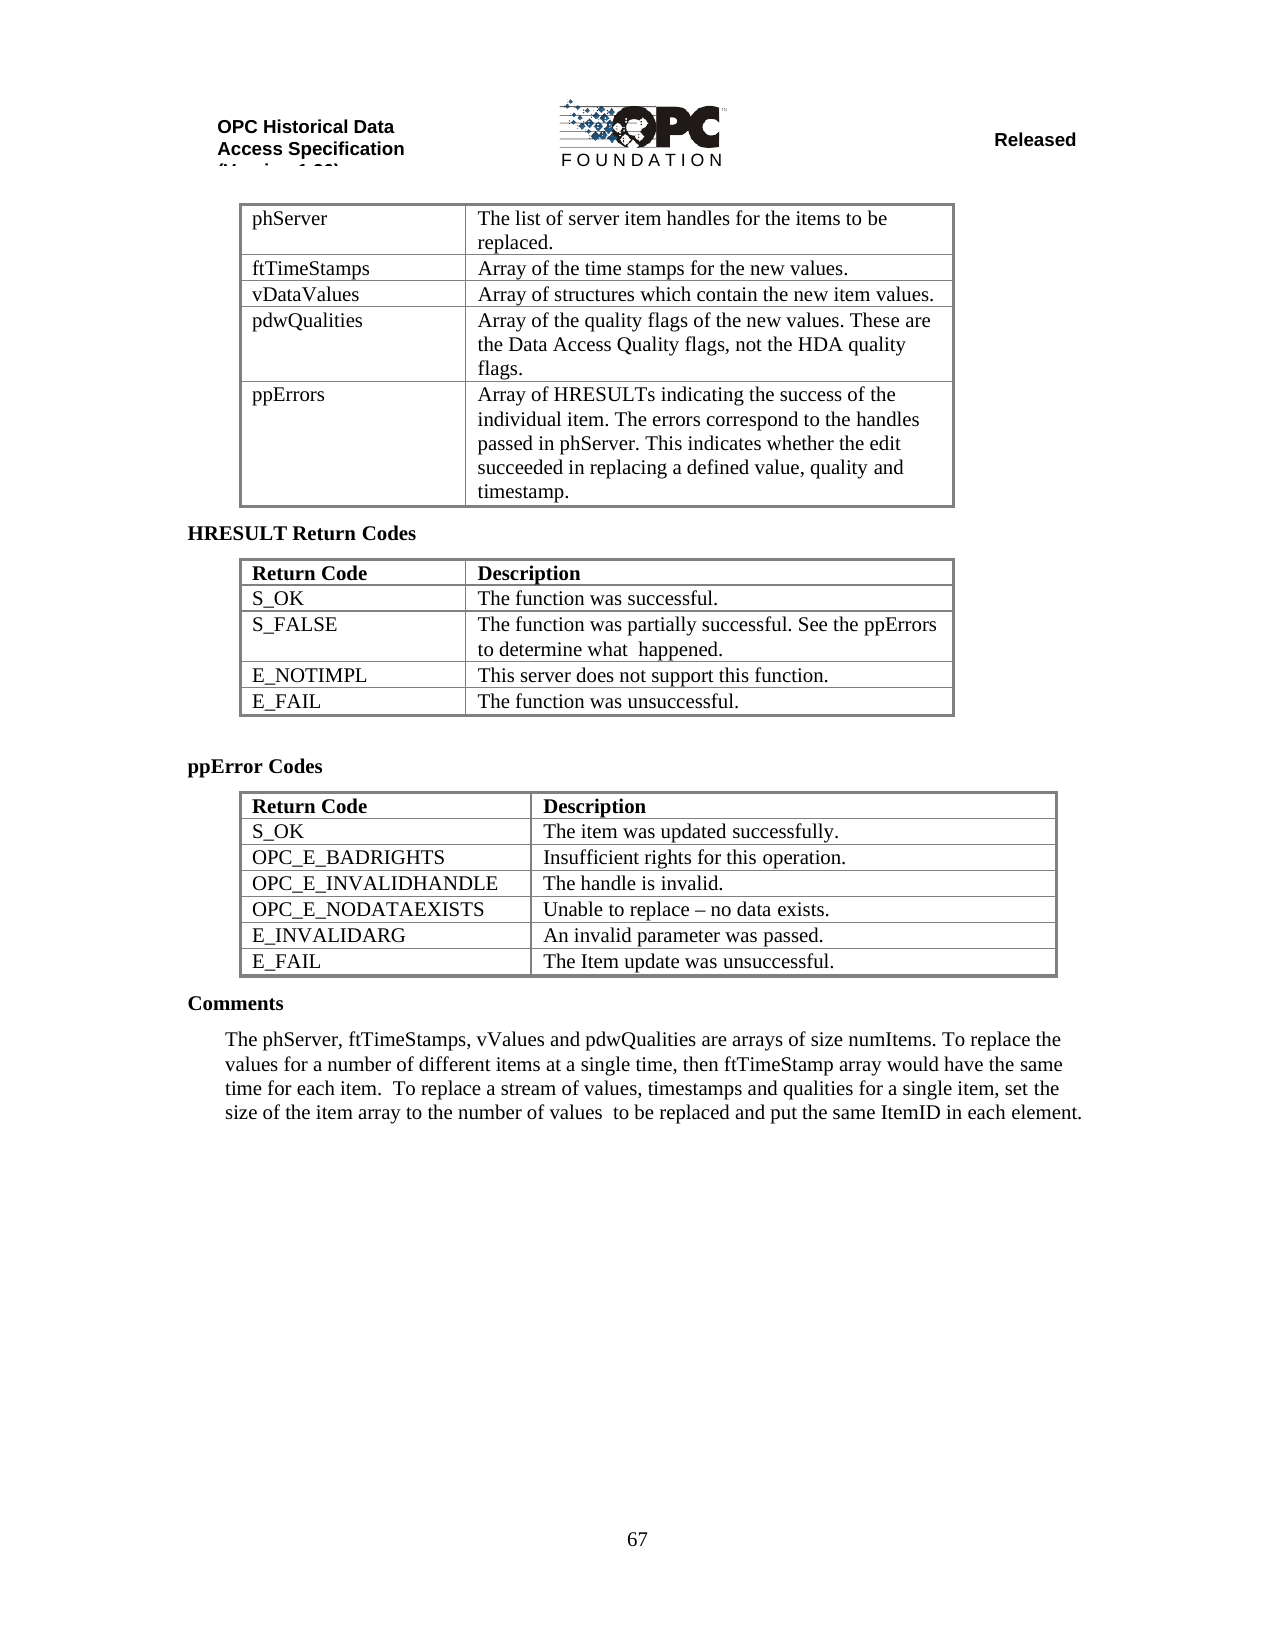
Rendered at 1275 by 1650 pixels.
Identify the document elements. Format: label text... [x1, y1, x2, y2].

picture [559, 99, 727, 148]
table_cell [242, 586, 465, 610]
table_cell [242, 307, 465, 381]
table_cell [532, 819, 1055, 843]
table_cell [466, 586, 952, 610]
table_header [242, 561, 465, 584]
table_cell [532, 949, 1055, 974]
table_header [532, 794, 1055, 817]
text The phServer, ftTimeStamps, vValues and pdwQualities are arrays of size numItems. To replace the values for a number of different items at a single time, then ftTimeStamp array would have the same time for each item. To replace a stream of values, timestamps and qualities for a single item, set the size of the item array to the number of values to be replaced and put the same ItemID in each element. [225, 1027, 1086, 1124]
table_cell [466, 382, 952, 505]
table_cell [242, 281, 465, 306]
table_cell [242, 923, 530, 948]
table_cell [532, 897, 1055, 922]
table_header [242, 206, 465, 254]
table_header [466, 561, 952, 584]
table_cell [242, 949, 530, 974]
text Comments [187, 991, 1096, 1014]
text ppError Codes [187, 754, 1096, 778]
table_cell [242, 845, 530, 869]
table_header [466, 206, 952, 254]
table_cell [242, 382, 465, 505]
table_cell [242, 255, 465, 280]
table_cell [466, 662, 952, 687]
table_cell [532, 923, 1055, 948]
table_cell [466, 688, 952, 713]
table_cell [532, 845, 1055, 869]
subtitle HRESULT Return Codes [187, 521, 1096, 545]
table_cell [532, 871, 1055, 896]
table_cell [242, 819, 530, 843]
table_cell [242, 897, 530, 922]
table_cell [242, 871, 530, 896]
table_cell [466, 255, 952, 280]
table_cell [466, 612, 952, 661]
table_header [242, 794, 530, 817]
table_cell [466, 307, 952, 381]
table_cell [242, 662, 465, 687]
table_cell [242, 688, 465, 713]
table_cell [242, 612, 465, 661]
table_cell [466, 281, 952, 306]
